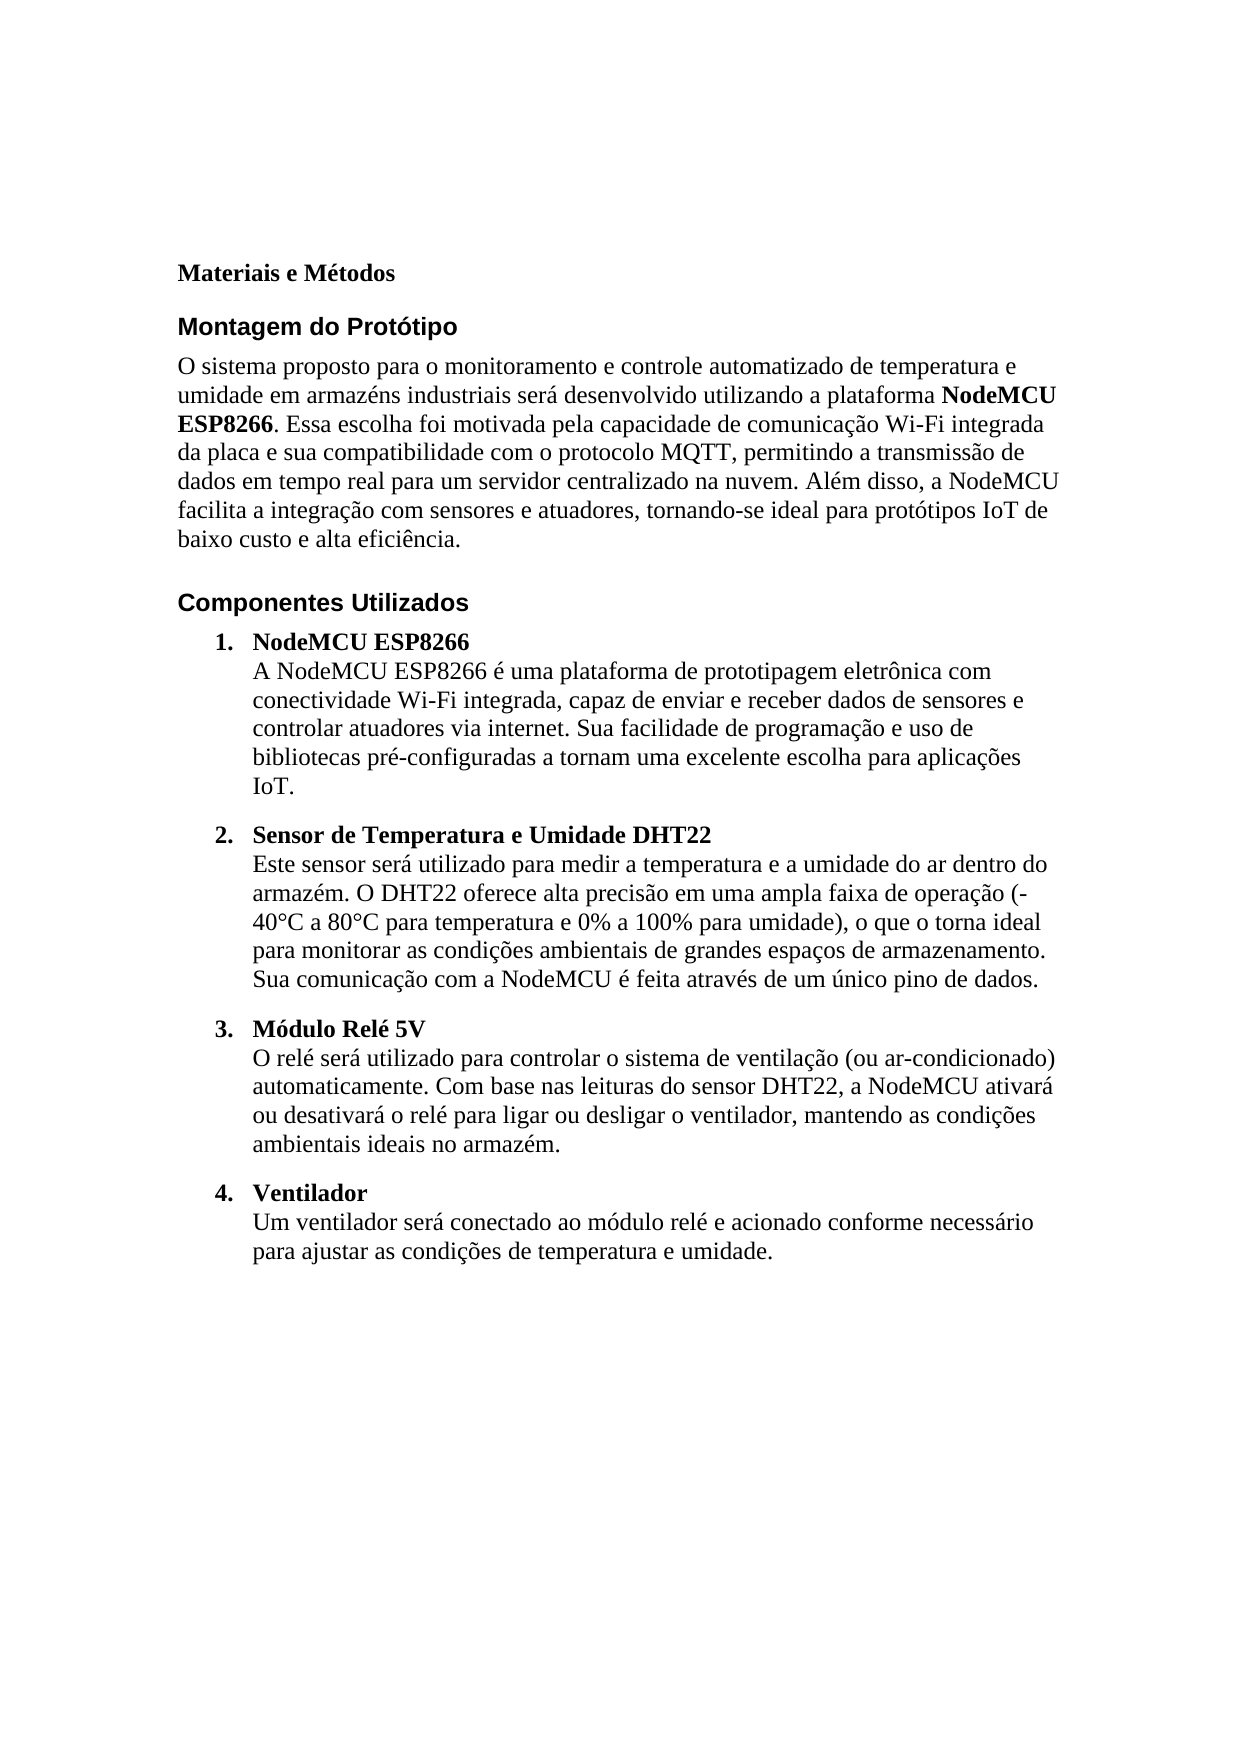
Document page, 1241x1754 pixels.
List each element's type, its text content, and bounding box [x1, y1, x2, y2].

subtitle Componentes Utilizados [177, 588, 1078, 617]
text O sistema proposto para o monitoramento e controle automatizado de temperatura e umidade em armazéns industriais será desenvolvido utilizando a plataforma NodeMCU ESP8266. Essa escolha foi motivada pela capacidade de comunicação Wi-Fi integrada da placa e sua compatibilidade com o protocolo MQTT, permitindo a transmissão de dados em tempo real para um servidor centralizado na nuvem. Além disso, a NodeMCU facilita a integração com sensores e atuadores, tornando-se ideal para protótipos IoT de baixo custo e alta eficiência. [177, 351, 1061, 552]
text O relé será utilizado para controlar o sistema de ventilação (ou ar-condicionado) automaticamente. Com base nas leituras do sensor DHT22, a NodeMCU ativará ou desativará o relé para ligar ou desligar o ventilador, mantendo as condições ambientais ideais no armazém. [252, 1043, 1057, 1158]
subtitle Materiais e Métodos [177, 258, 1078, 287]
list NodeMCU ESP8266 [214, 627, 1078, 656]
subtitle Ventilador [214, 1179, 1078, 1207]
subtitle Módulo Relé 5V [214, 1014, 1078, 1043]
text A NodeMCU ESP8266 é uma plataforma de prototipagem eletrônica com conectividade Wi-Fi integrada, capaz de enviar e receber dados de sensores e controlar atuadores via internet. Sua facilidade de programação e uso de bibliotecas pré-configuradas a tornam uma excelente escolha para aplicações IoT. [252, 656, 1026, 800]
text Montagem do Protótipo [177, 312, 1078, 341]
text Este sensor será utilizado para medir a temperatura e a umidade do ar dentro do armazém. O DHT22 oferece alta precisão em uma ampla faixa de operação (- 40°C a 80°C para temperatura e 0% a 100% para umidade), o que o torna ideal para monitorar as condições ambientais de grandes espaços de armazenamento. Sua comunicação com a NodeMCU é feita através de um único pino de dados. [252, 849, 1049, 993]
subtitle Sensor de Temperatura e Umidade DHT22 [214, 821, 1078, 849]
text Um ventilador será conectado ao módulo relé e acionado conforme necessário para ajustar as condições de temperatura e umidade. [252, 1207, 1036, 1265]
